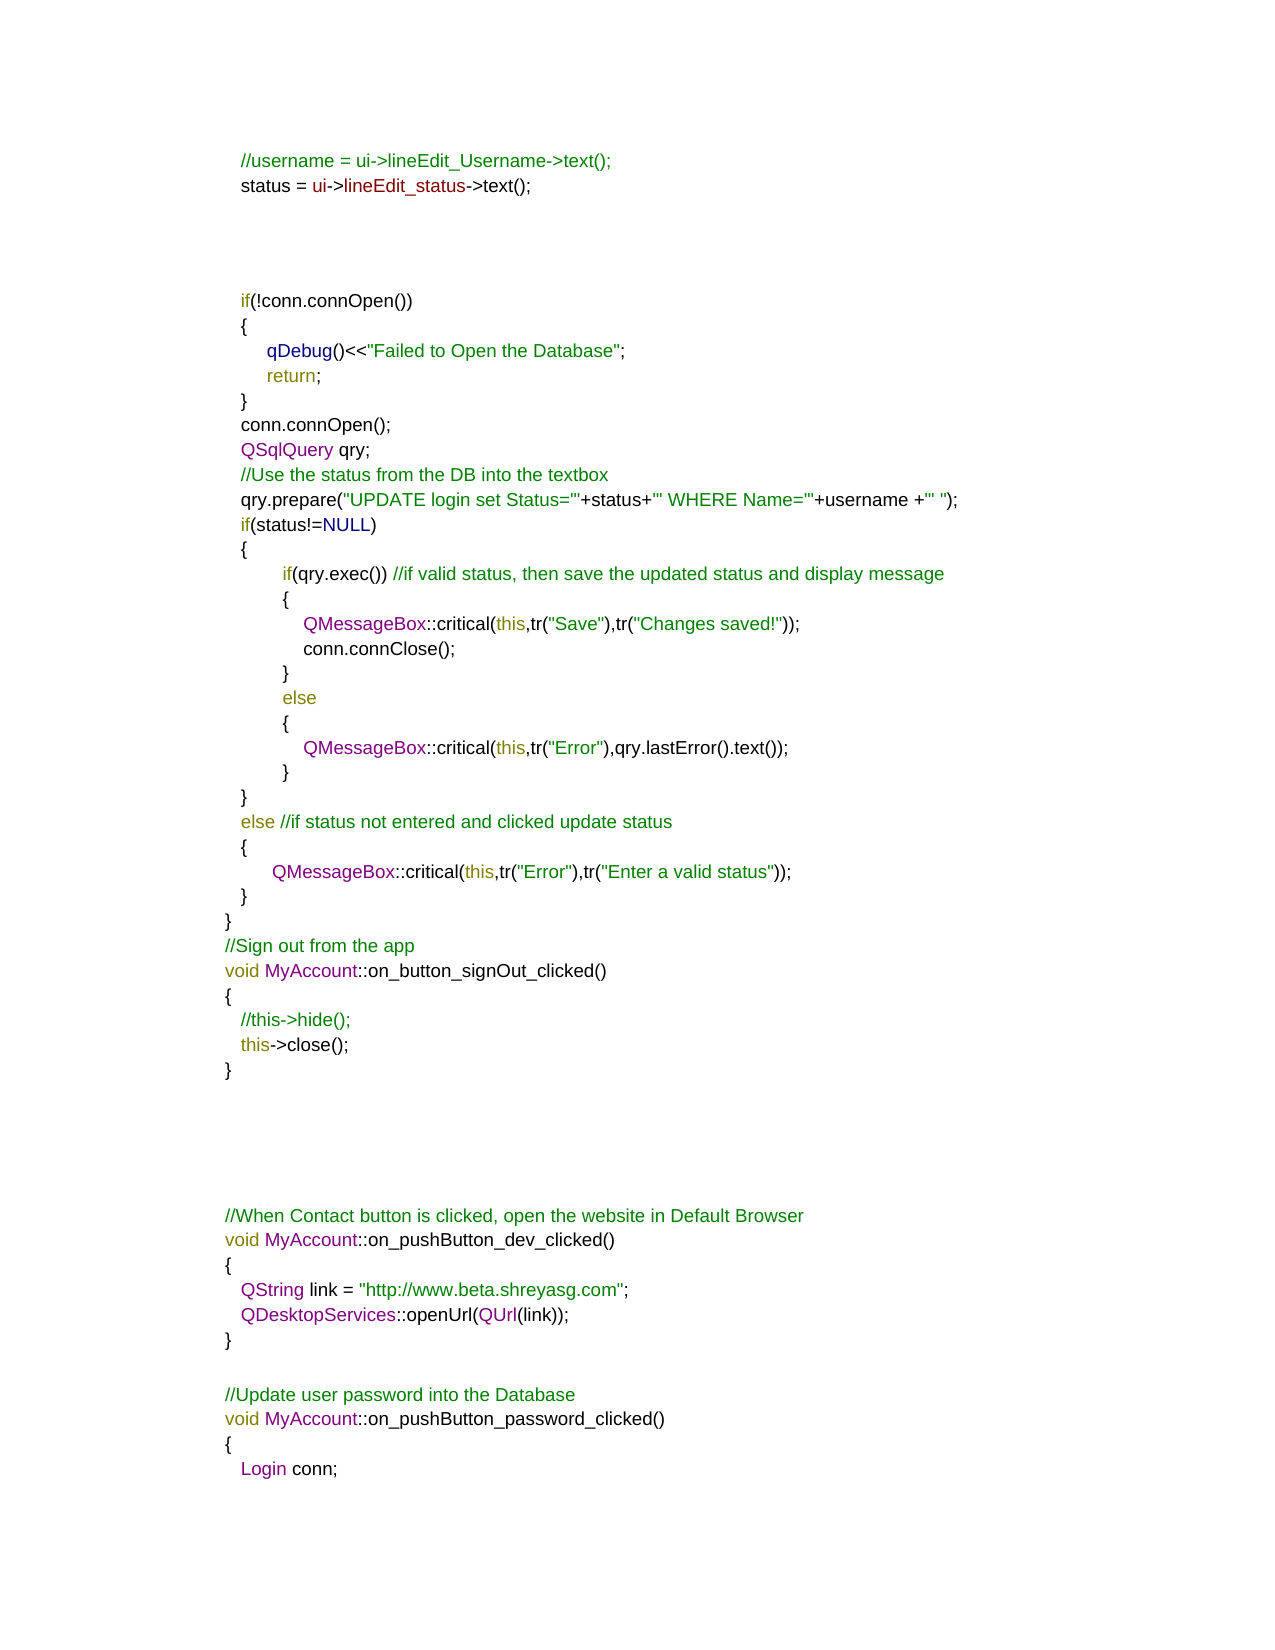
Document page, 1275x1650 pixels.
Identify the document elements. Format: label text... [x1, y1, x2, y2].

text { [225, 588, 1125, 609]
text if(!conn.connOpen()) [225, 290, 1125, 312]
text //this->hide(); [225, 1009, 1125, 1031]
text status = ui->lineEdit_status->text(); [225, 175, 1125, 196]
text //Sign out from the app [225, 935, 1125, 956]
text } [225, 786, 1125, 808]
text QDesktopServices::openUrl(QUrl(link)); [225, 1303, 1125, 1325]
text if(status!=NULL) [225, 513, 1125, 535]
text else //if status not entered and clicked update status [225, 811, 1125, 832]
text void MyAccount::on_pushButton_password_clicked() [225, 1408, 1125, 1430]
text //Update user password into the Database [225, 1383, 1125, 1405]
text Login conn; [225, 1458, 1125, 1479]
text } [225, 885, 1125, 907]
text { [225, 836, 1125, 857]
text if(qry.exec()) //if valid status, then save the updated status and display message [225, 563, 1125, 584]
text conn.connOpen(); [225, 414, 1125, 436]
text } [225, 1059, 1125, 1080]
text { [225, 984, 1125, 1006]
text QString link = "http://www.beta.shreyasg.com"; [225, 1279, 1125, 1300]
text { [225, 1254, 1125, 1276]
text //Use the status from the DB into the textbox [225, 464, 1125, 485]
text qry.prepare("UPDATE login set Status='"+status+"' WHERE Name='"+username +"' "); [225, 488, 1125, 510]
text //When Contact button is clicked, open the website in Default Browser [225, 1204, 1125, 1226]
text } [225, 761, 1125, 783]
text QMessageBox::critical(this,tr("Error"),tr("Enter a valid status")); [225, 860, 1125, 882]
text } [225, 389, 1125, 411]
text conn.connClose(); [225, 637, 1125, 659]
text { [225, 1433, 1125, 1454]
text QMessageBox::critical(this,tr("Save"),tr("Changes saved!")); [225, 612, 1125, 634]
text this->close(); [225, 1034, 1125, 1056]
text } [225, 910, 1125, 932]
text void MyAccount::on_button_signOut_clicked() [225, 959, 1125, 981]
text //username = ui->lineEdit_Username->text(); [225, 150, 1125, 172]
text qDebug()<<"Failed to Open the Database"; [225, 340, 1125, 361]
text QMessageBox::critical(this,tr("Error"),qry.lastError().text()); [225, 736, 1125, 758]
text { [225, 315, 1125, 337]
text } [225, 1328, 1125, 1350]
text void MyAccount::on_pushButton_dev_clicked() [225, 1229, 1125, 1251]
text { [225, 538, 1125, 560]
text { [225, 712, 1125, 733]
text QSqlQuery qry; [225, 439, 1125, 461]
text return; [225, 364, 1125, 386]
text } [225, 662, 1125, 684]
text else [225, 687, 1125, 708]
